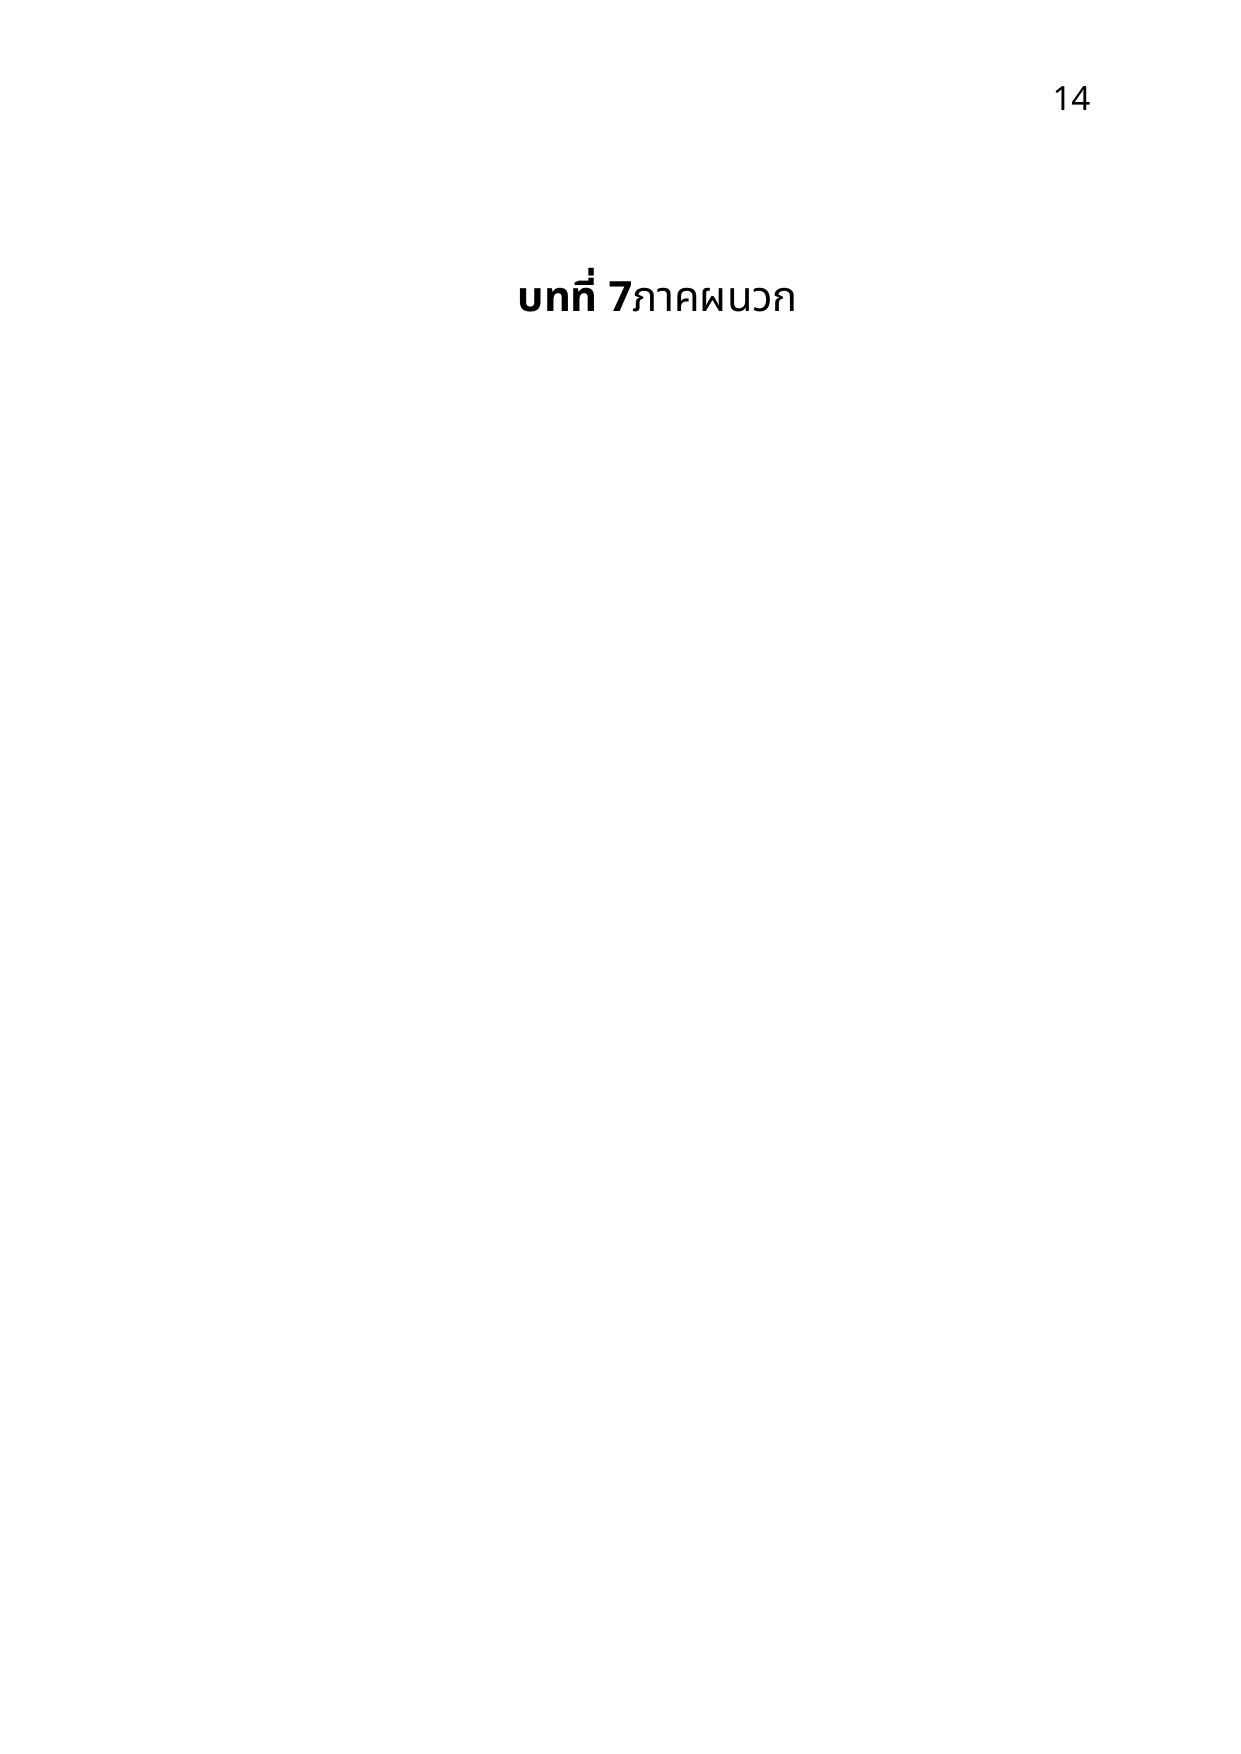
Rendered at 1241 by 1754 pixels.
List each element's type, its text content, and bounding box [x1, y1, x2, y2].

subtitle ภาคผนวก [225, 267, 1090, 330]
